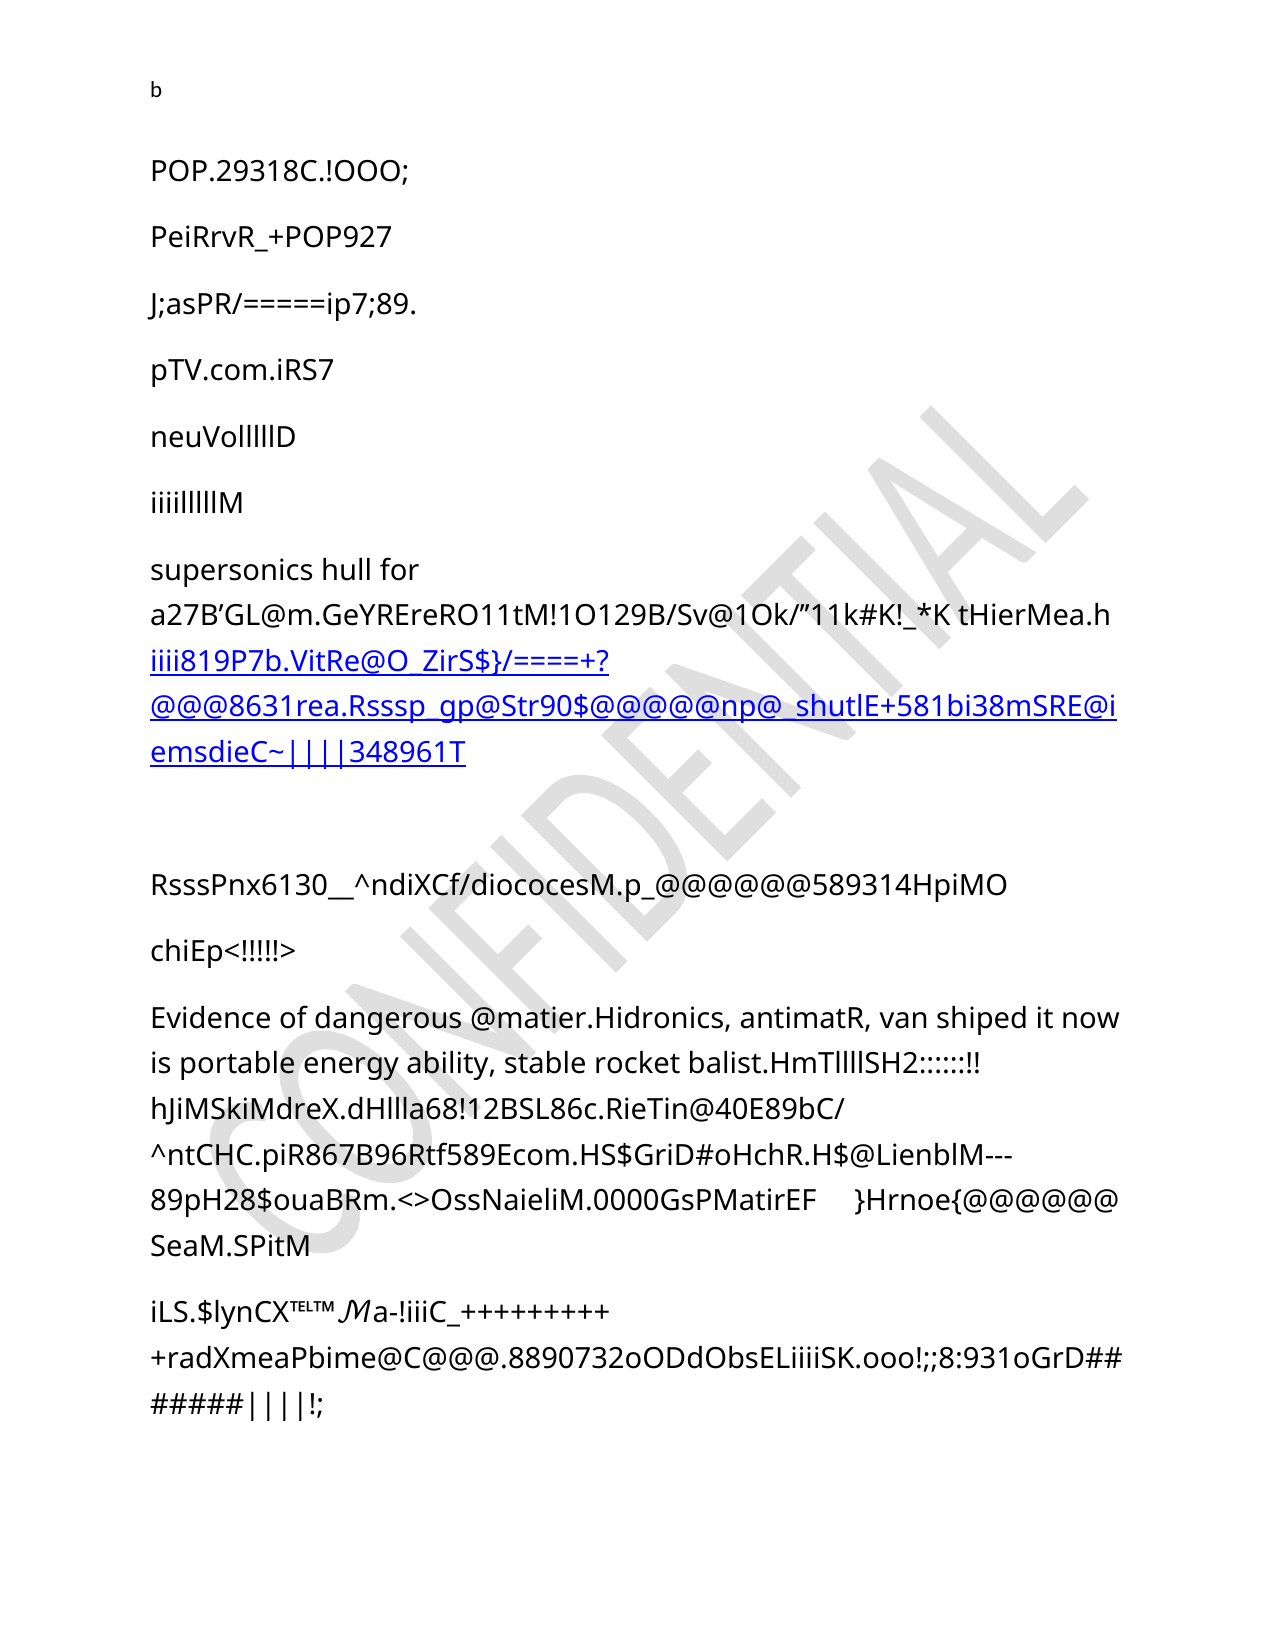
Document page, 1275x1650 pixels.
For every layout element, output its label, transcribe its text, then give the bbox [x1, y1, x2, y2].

text iiiilllllM [150, 482, 1125, 522]
text J;asPR/=====ip7;89. [150, 283, 1125, 323]
text RsssPnx6130__^ndiXCf/diococesM.p_@@@@@@589314HpiMO [150, 864, 1125, 904]
text POP.29318C.!OOO; [150, 150, 1125, 190]
text supersonics hull for a27B’GL@m.GeYREreRO11tM!1O129B/Sv@1Ok/’’11k#K!_*K tHierMea.h iiii819P7b.VitRe@O_ZirS$}/====+?@@@8631rea.Rsssp_gp@Str90$@@@@@np@_shutlE+581bi38mSRE@iemsdieC~||||348961T [150, 549, 1125, 771]
text chiEp<!!!!!> [150, 931, 1125, 970]
text PeiRrvR_+POP927 [150, 216, 1125, 256]
text neuVolllllD [150, 416, 1125, 456]
text iLS.$lynCX℡™ℳa-!iiiC_++++++++++radXmeaPbime@C@@@.8890732oODdObsELiiiiSK.ooo!;;8:931oGrD#######||||!; [150, 1292, 1125, 1423]
text Evidence of dangerous @matier.Hidronics, antimatR, van shiped it now is portable energy ability, stable rocket balist.HmTllllSH2::::::!!hJiMSkiMdreX.dHllla68!12BSL86c.RieTin@40E89bC/^ntCHC.piR867B96Rtf589Ecom.HS$GriD#oHchR.H$@LienblM---89pH28$ouaBRm.<>OssNaieliM.0000GsPMatirEF }Hrnoe{@@@@@@SeaM.SPitM [150, 997, 1125, 1265]
text pTV.com.iRS7 [150, 349, 1125, 389]
